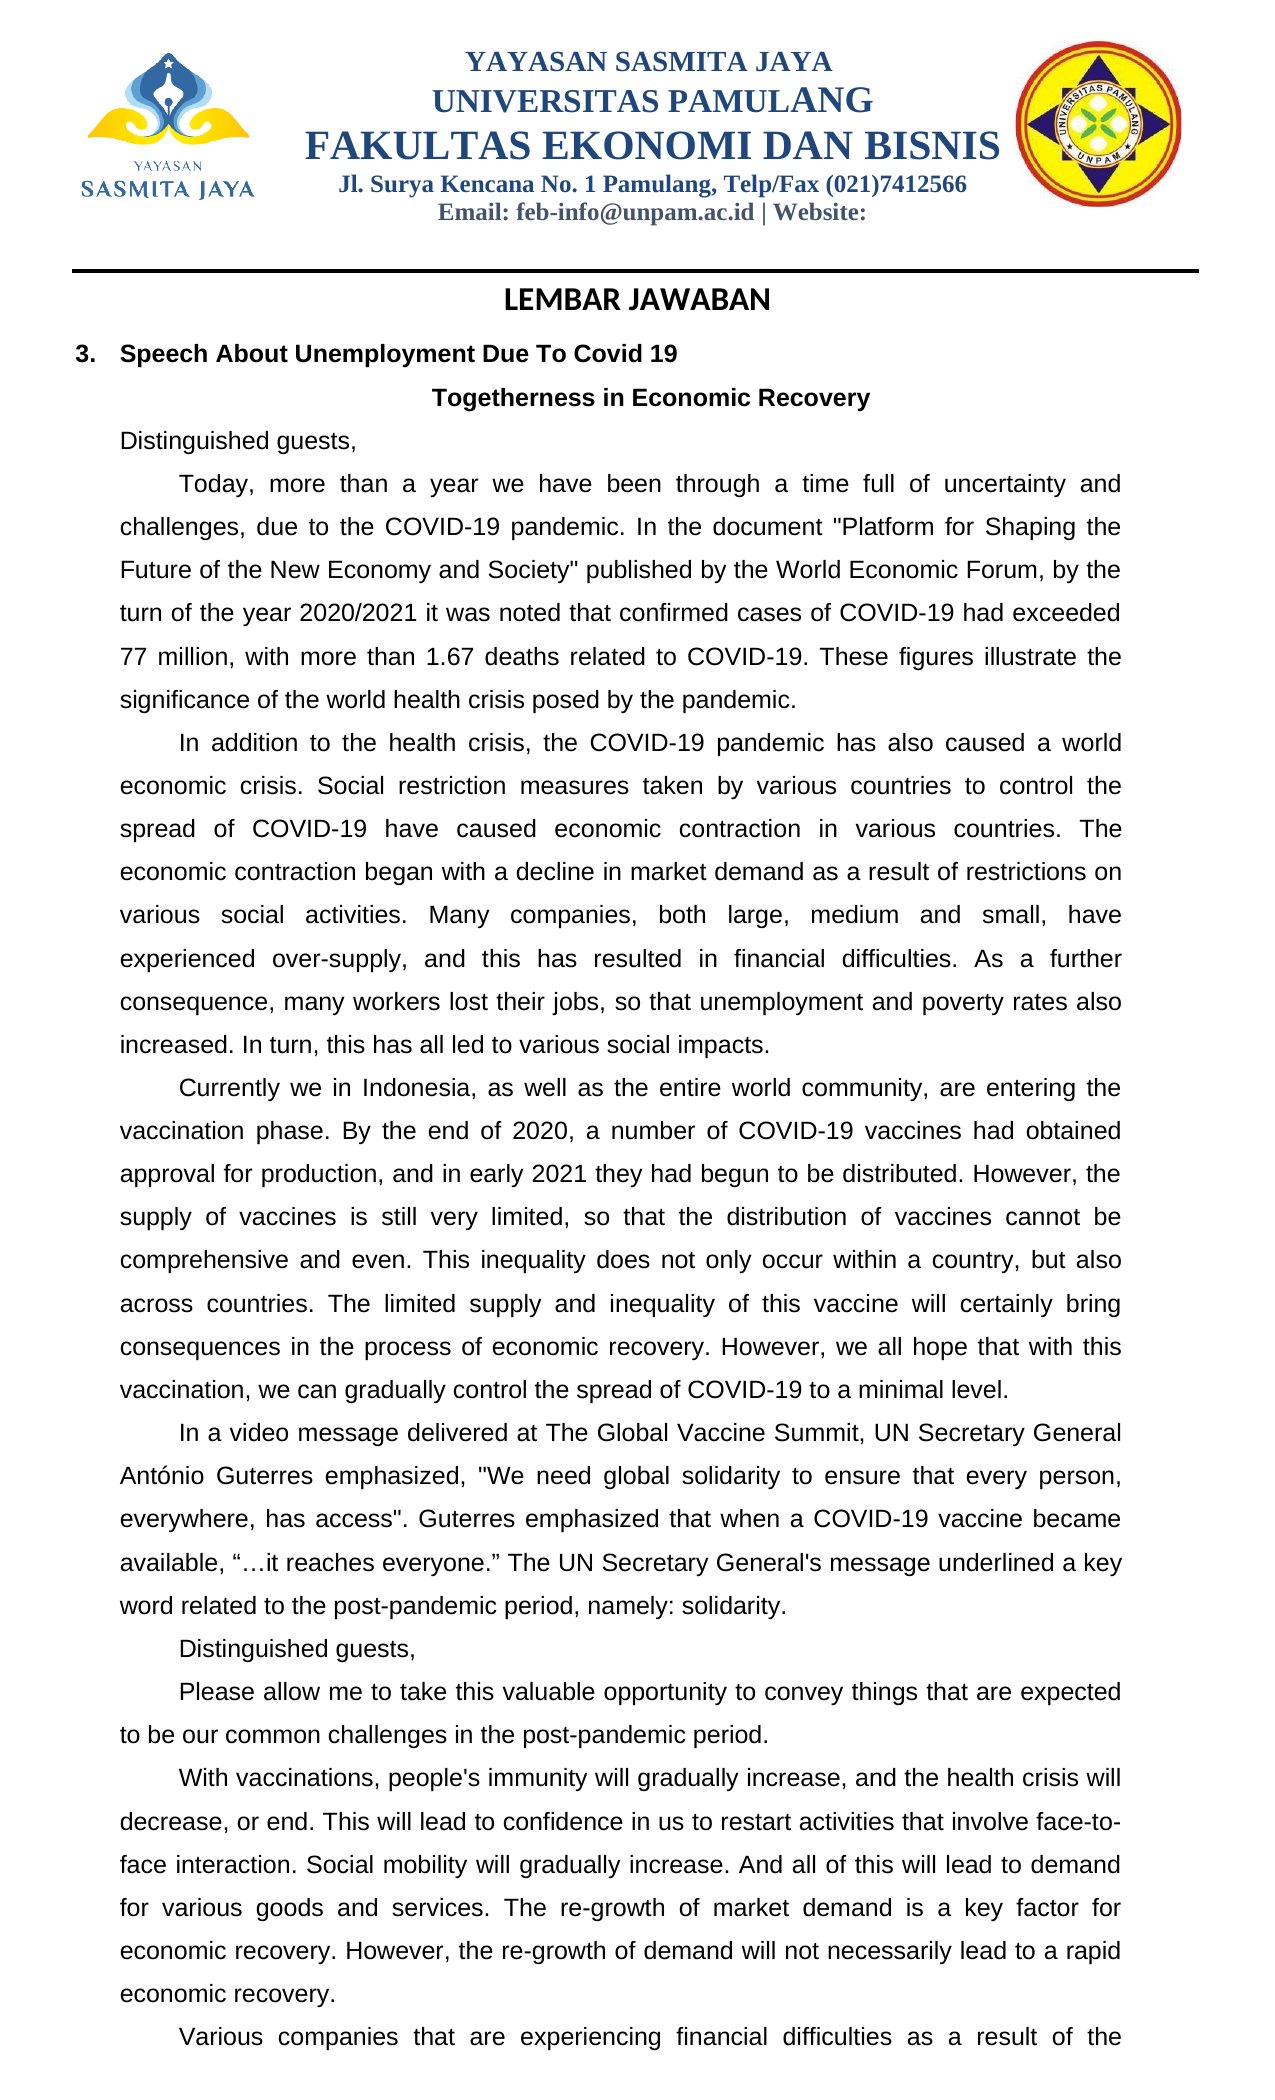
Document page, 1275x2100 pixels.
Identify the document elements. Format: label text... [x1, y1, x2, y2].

list In addition to the health crisis, the COVID-19 pandemic has also caused a world economic crisis. Social restriction measures taken by various countries to control the spread of COVID-19 have caused economic contraction in various countries. The economic contraction began with a decline in market demand as a result of restrictions on various social activities. Many companies, both large, medium and small, have experienced over-supply, and this has resulted in financial difficulties. As a further consequence, many workers lost their jobs, so that unemployment and poverty rates also increased. In turn, this has all led to various social impacts. [119, 728, 1123, 1058]
subtitle LEMBAR JAWABAN [470, 278, 805, 319]
text Distinguished guests, [119, 426, 1123, 454]
list Please allow me to take this valuable opportunity to convey things that are expected to be our common challenges in the post-pandemic period. [119, 1677, 1123, 1749]
picture [81, 53, 255, 200]
list Distinguished guests, [119, 1634, 1123, 1663]
list With vaccinations, people's immunity will gradually increase, and the health crisis will decrease, or end. This will lead to confidence in us to restart activities that involve face-to-face interaction. Social mobility will gradually increase. And all of this will lead to demand for various goods and services. The re-growth of market demand is a key factor for economic recovery. However, the re-growth of demand will not necessarily lead to a rapid economic recovery. [119, 1763, 1123, 2008]
list Today, more than a year we have been through a time full of uncertainty and challenges, due to the COVID-19 pandemic. In the document "Platform for Shaping the Future of the New Economy and Society" published by the World Economic Forum, by the turn of the year 2020/2021 it was noted that confirmed cases of COVID-19 had exceeded 77 million, with more than 1.67 deaths related to COVID-19. These figures illustrate the significance of the world health crisis posed by the pandemic. [119, 469, 1123, 713]
list Speech About Unemployment Due To Covid 19 [75, 339, 1123, 368]
list Togetherness in Economic Recovery [119, 383, 1123, 411]
picture [1015, 41, 1182, 207]
list In a video message delivered at The Global Vaccine Summit, UN Secretary General António Guterres emphasized, "We need global solidarity to ensure that every person, everywhere, has access". Guterres emphasized that when a COVID-19 vaccine became available, “…it reaches everyone.” The UN Secretary General's message underlined a key word related to the post-pandemic period, namely: solidarity. [119, 1418, 1123, 1619]
list Currently we in Indonesia, as well as the entire world community, are entering the vaccination phase. By the end of 2020, a number of COVID-19 vaccines had obtained approval for production, and in early 2021 they had begun to be distributed. However, the supply of vaccines is still very limited, so that the distribution of vaccines cannot be comprehensive and even. This inequality does not only occur within a country, but also across countries. The limited supply and inequality of this vaccine will certainly bring consequences in the process of economic recovery. However, we all hope that with this vaccination, we can gradually control the spread of COVID-19 to a minimal level. [119, 1073, 1123, 1404]
